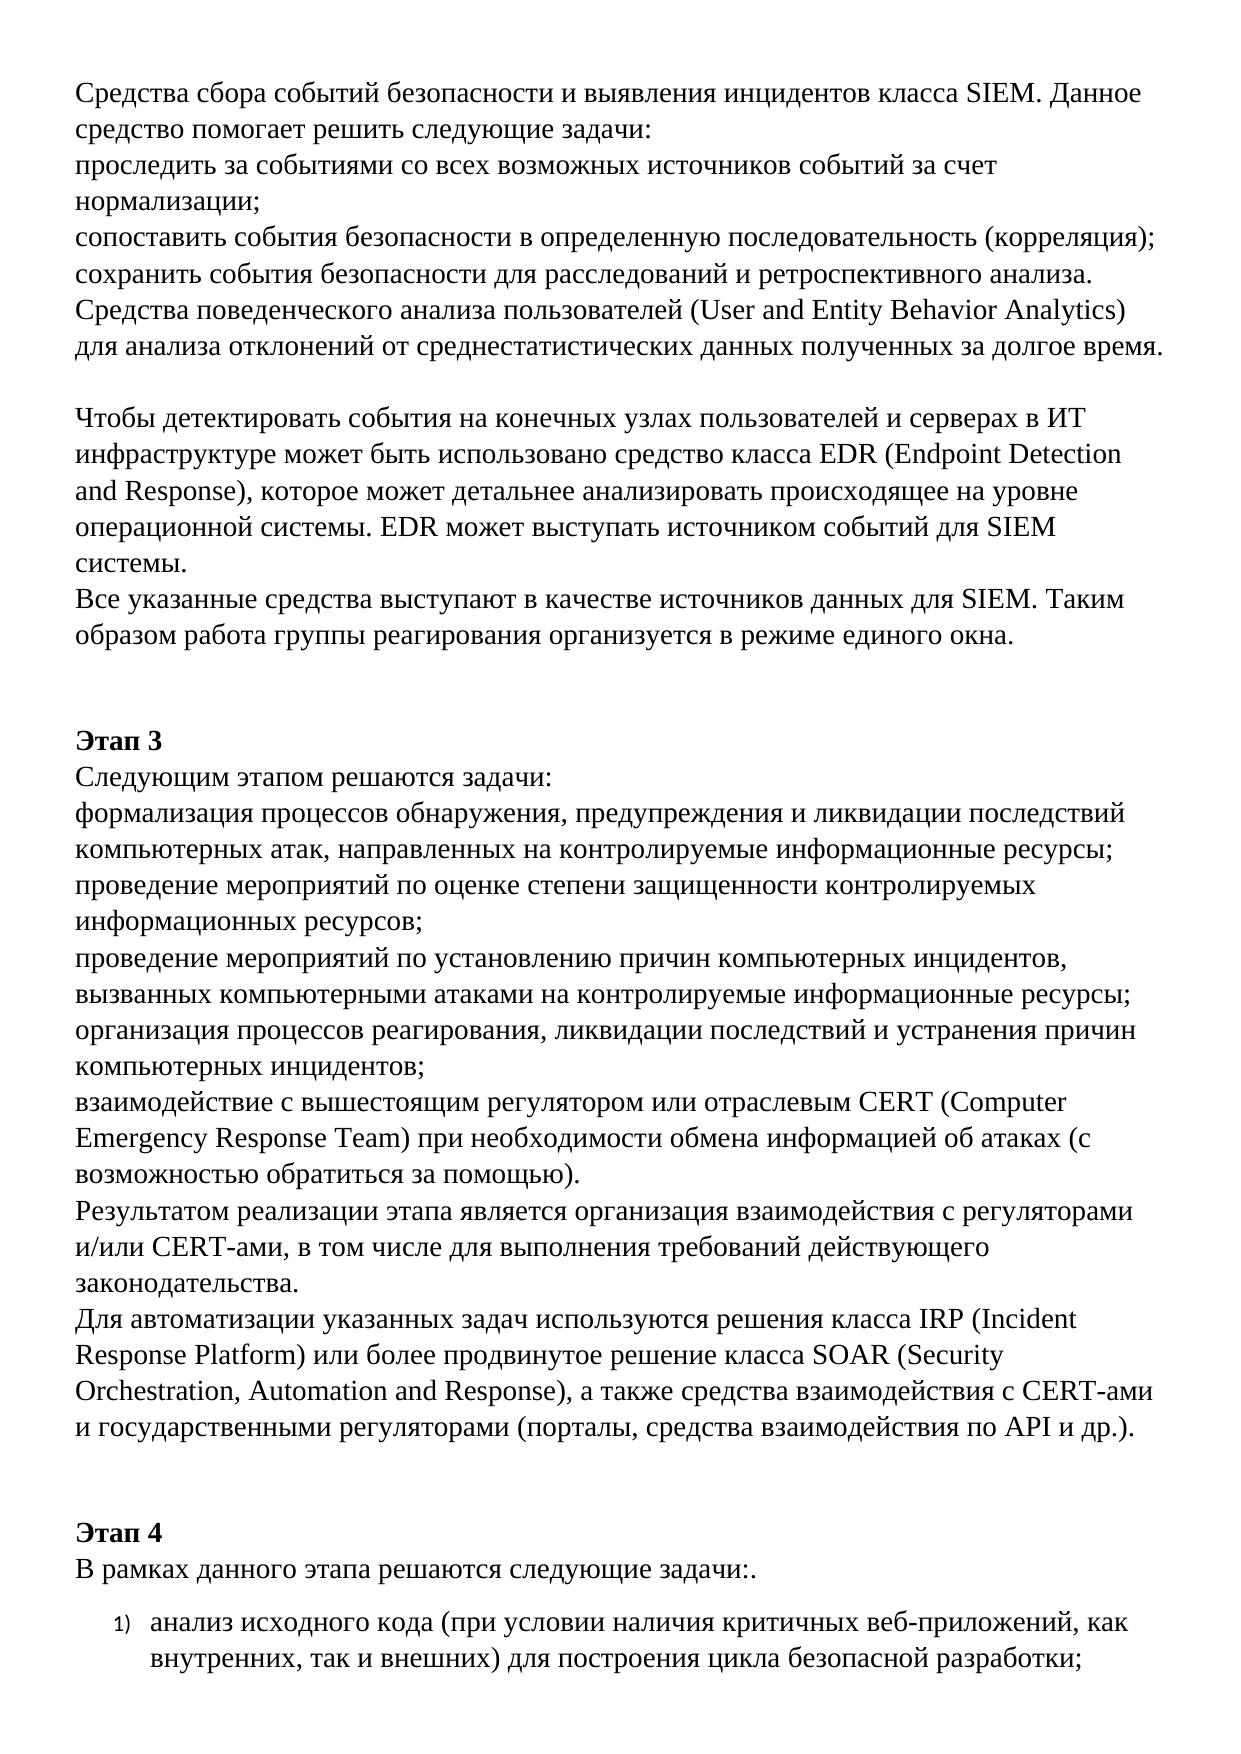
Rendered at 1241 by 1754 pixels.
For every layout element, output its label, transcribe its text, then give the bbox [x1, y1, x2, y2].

list анализ исходного кода (при условии наличия критичных веб-приложений, как внутренних, так и внешних) для построения цикла безопасной разработки; [112, 1604, 1165, 1674]
text В рамках данного этапа решаются следующие задачи:. [75, 1551, 1165, 1585]
text Средства сбора событий безопасности и выявления инцидентов класса SIEM. Данное средство помогает решить следующие задачи: проследить за событиями со всех возможных источников событий за счет нормализации; сопоставить события безопасности в определенную последовательность (корреляция); сохранить события безопасности для расследований и ретроспективного анализа. Средства поведенческого анализа пользователей (User and Entity Behavior Analytics) для анализа отклонений от среднестатистических данных полученных за долгое время. Чтобы детектировать события на конечных узлах пользователей и серверах в ИТ инфраструктуре может быть использовано средство класса EDR (Endpoint Detection and Response), которое может детальнее анализировать происходящее на уровне операционной системы. EDR может выступать источником событий для SIEM системы. Все указанные средства выступают в качестве источников данных для SIEM. Таким образом работа группы реагирования организуется в режиме единого окна. [75, 75, 1165, 651]
subtitle Этап 4 [75, 1515, 1165, 1549]
text Следующим этапом решаются задачи: формализация процессов обнаружения, предупреждения и ликвидации последствий компьютерных атак, направленных на контролируемые информационные ресурсы; проведение мероприятий по оценке степени защищенности контролируемых информационных ресурсов; проведение мероприятий по установлению причин компьютерных инцидентов, вызванных компьютерными атаками на контролируемые информационные ресурсы; организация процессов реагирования, ликвидации последствий и устранения причин компьютерных инцидентов; взаимодействие с вышестоящим регулятором или отраслевым CERT (Computer Emergency Response Team) при необходимости обмена информацией об атаках (с возможностью обратиться за помощью). Результатом реализации этапа является организация взаимодействия с регуляторами и/или CERT-ами, в том числе для выполнения требований действующего законодательства. Для автоматизации указанных задач используются решения класса IRP (Incident Response Platform) или более продвинутое решение класса SOAR (Security Orchestration, Automation and Response), а также средства взаимодействия с CERT-ами и государственными регуляторами (порталы, средства взаимодействия по API и др.). [75, 759, 1165, 1443]
subtitle Этап 3 [75, 723, 1165, 756]
